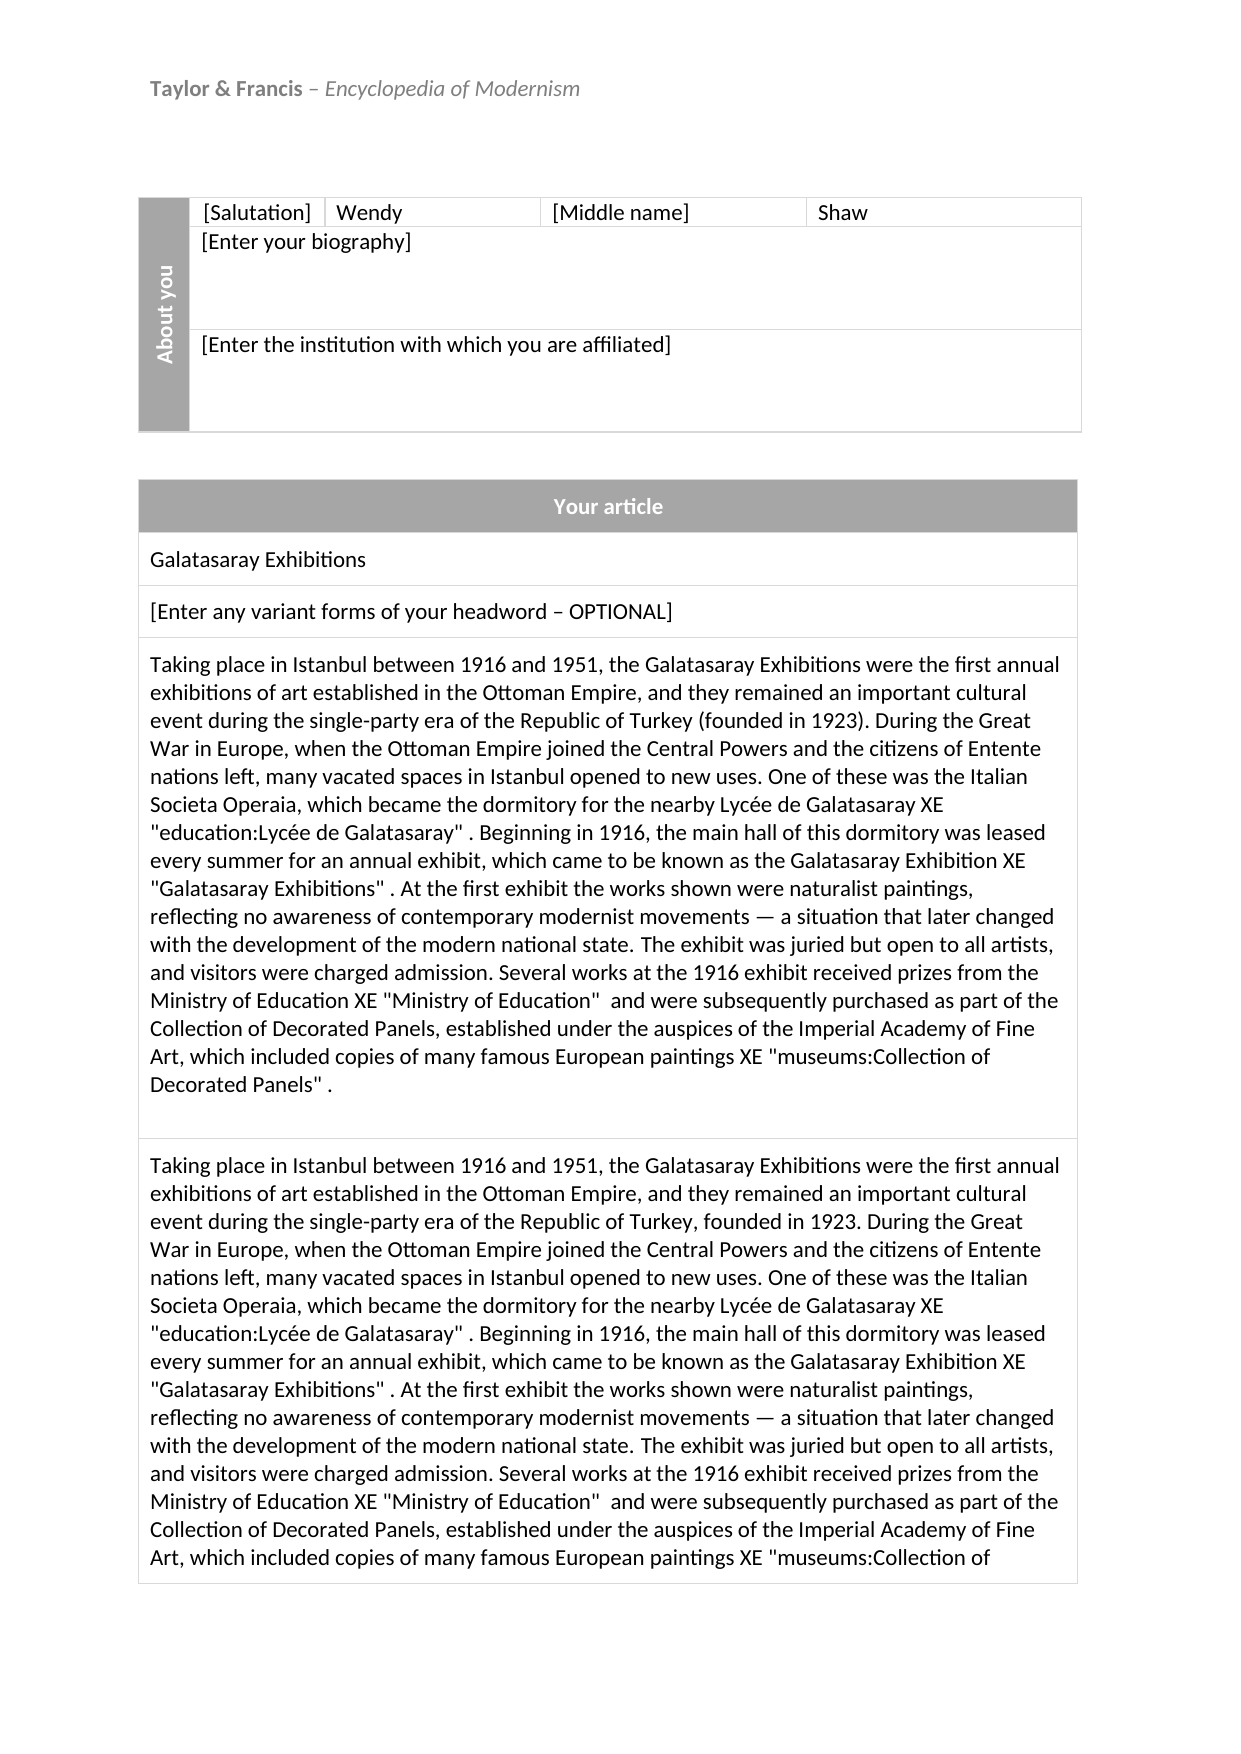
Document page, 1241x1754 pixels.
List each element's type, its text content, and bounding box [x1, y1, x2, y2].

table_header Your article [139, 480, 1077, 532]
table_header About you [139, 198, 189, 431]
